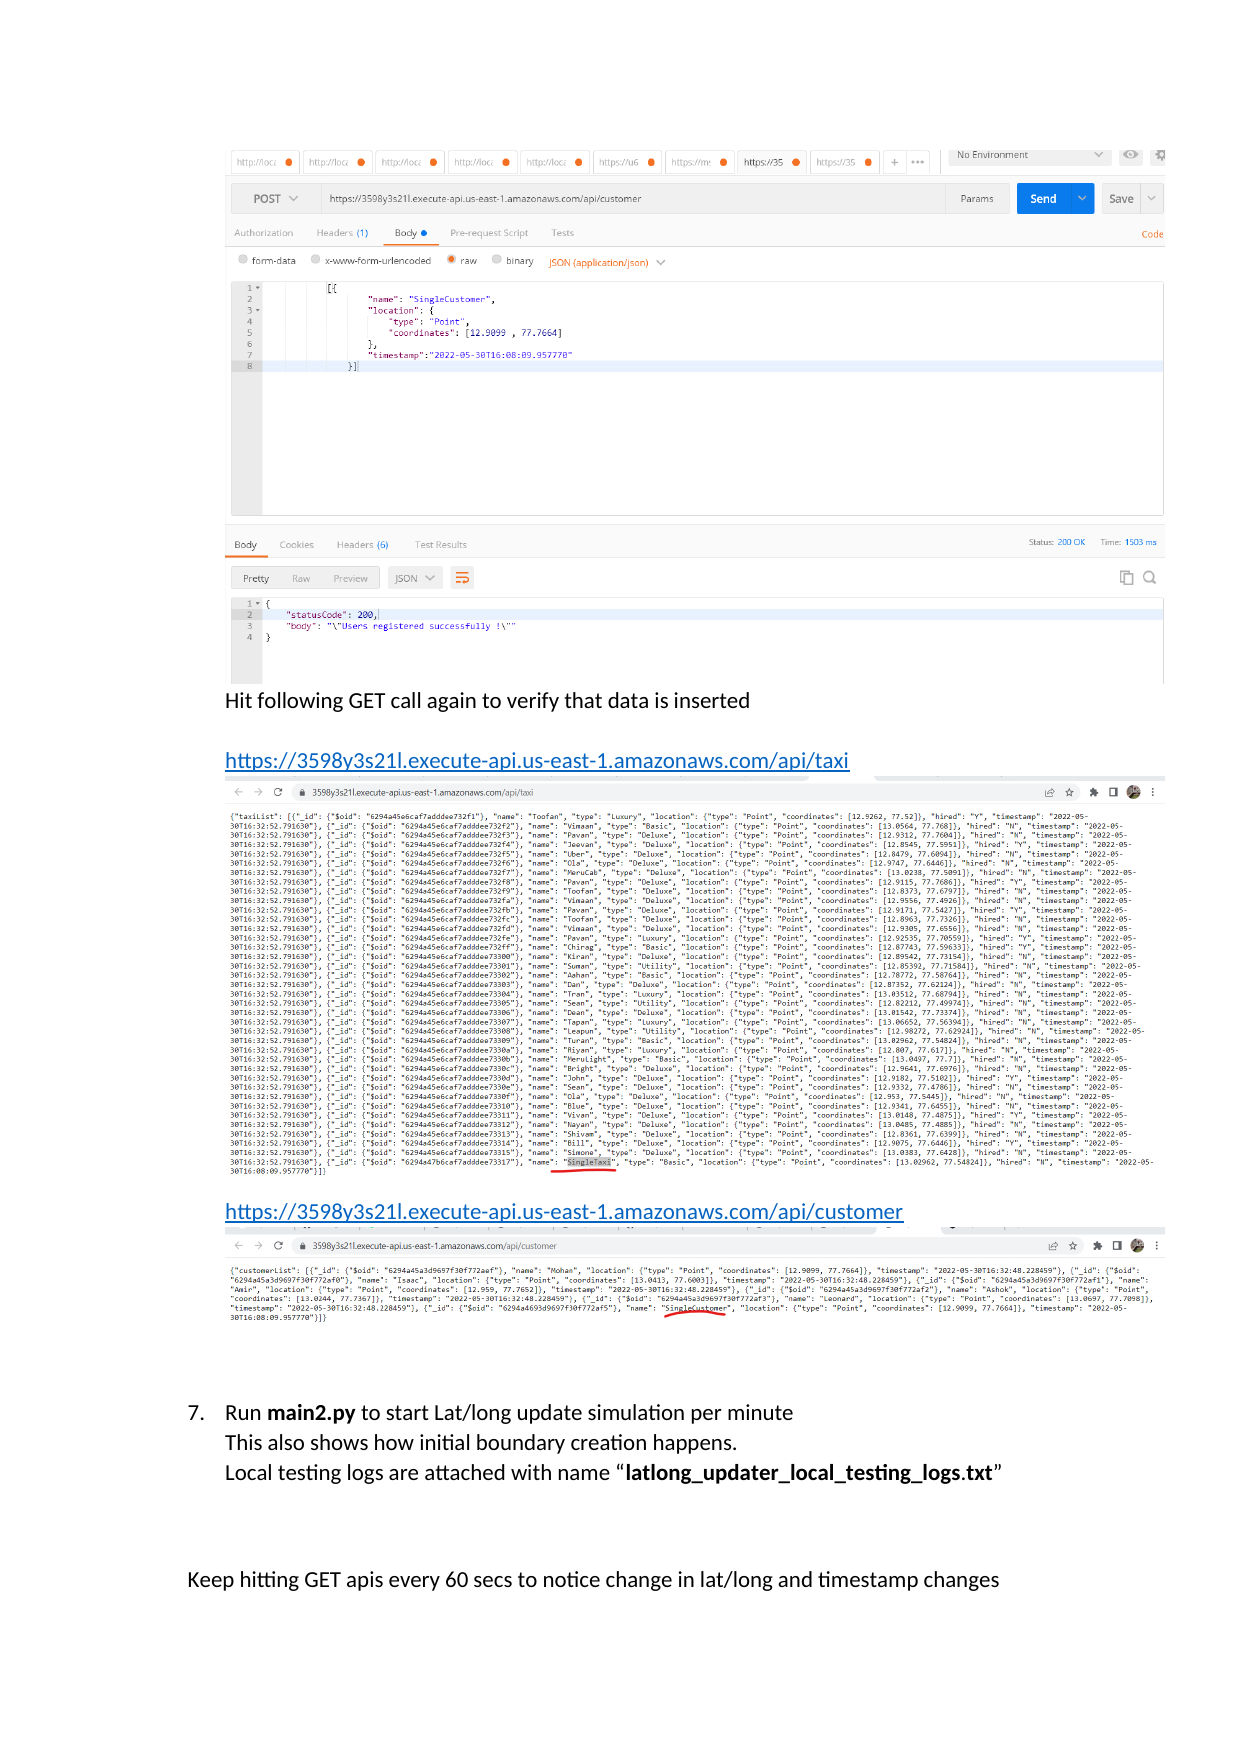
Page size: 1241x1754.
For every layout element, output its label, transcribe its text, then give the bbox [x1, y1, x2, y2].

list https://3598y3s21l.execute-api.us-east-1.amazonaws.com/api/customer [225, 1197, 1090, 1225]
list https://3598y3s21l.execute-api.us-east-1.amazonaws.com/api/taxi [225, 746, 1090, 774]
list Local testing logs are attached with name “latlong_updater_local_testing_logs.txt” [225, 1458, 1090, 1486]
picture [225, 150, 1166, 684]
picture [225, 776, 1166, 1196]
list This also shows how initial boundary creation happens. [225, 1428, 1090, 1456]
text Keep hitting GET apis every 60 secs to notice change in lat/long and timestamp changes [150, 1565, 1090, 1593]
picture [225, 1227, 1166, 1366]
list Run main2.py to start Lat/long update simulation per minute [187, 1398, 1090, 1426]
list Hit following GET call again to verify that data is inserted [225, 686, 1090, 714]
